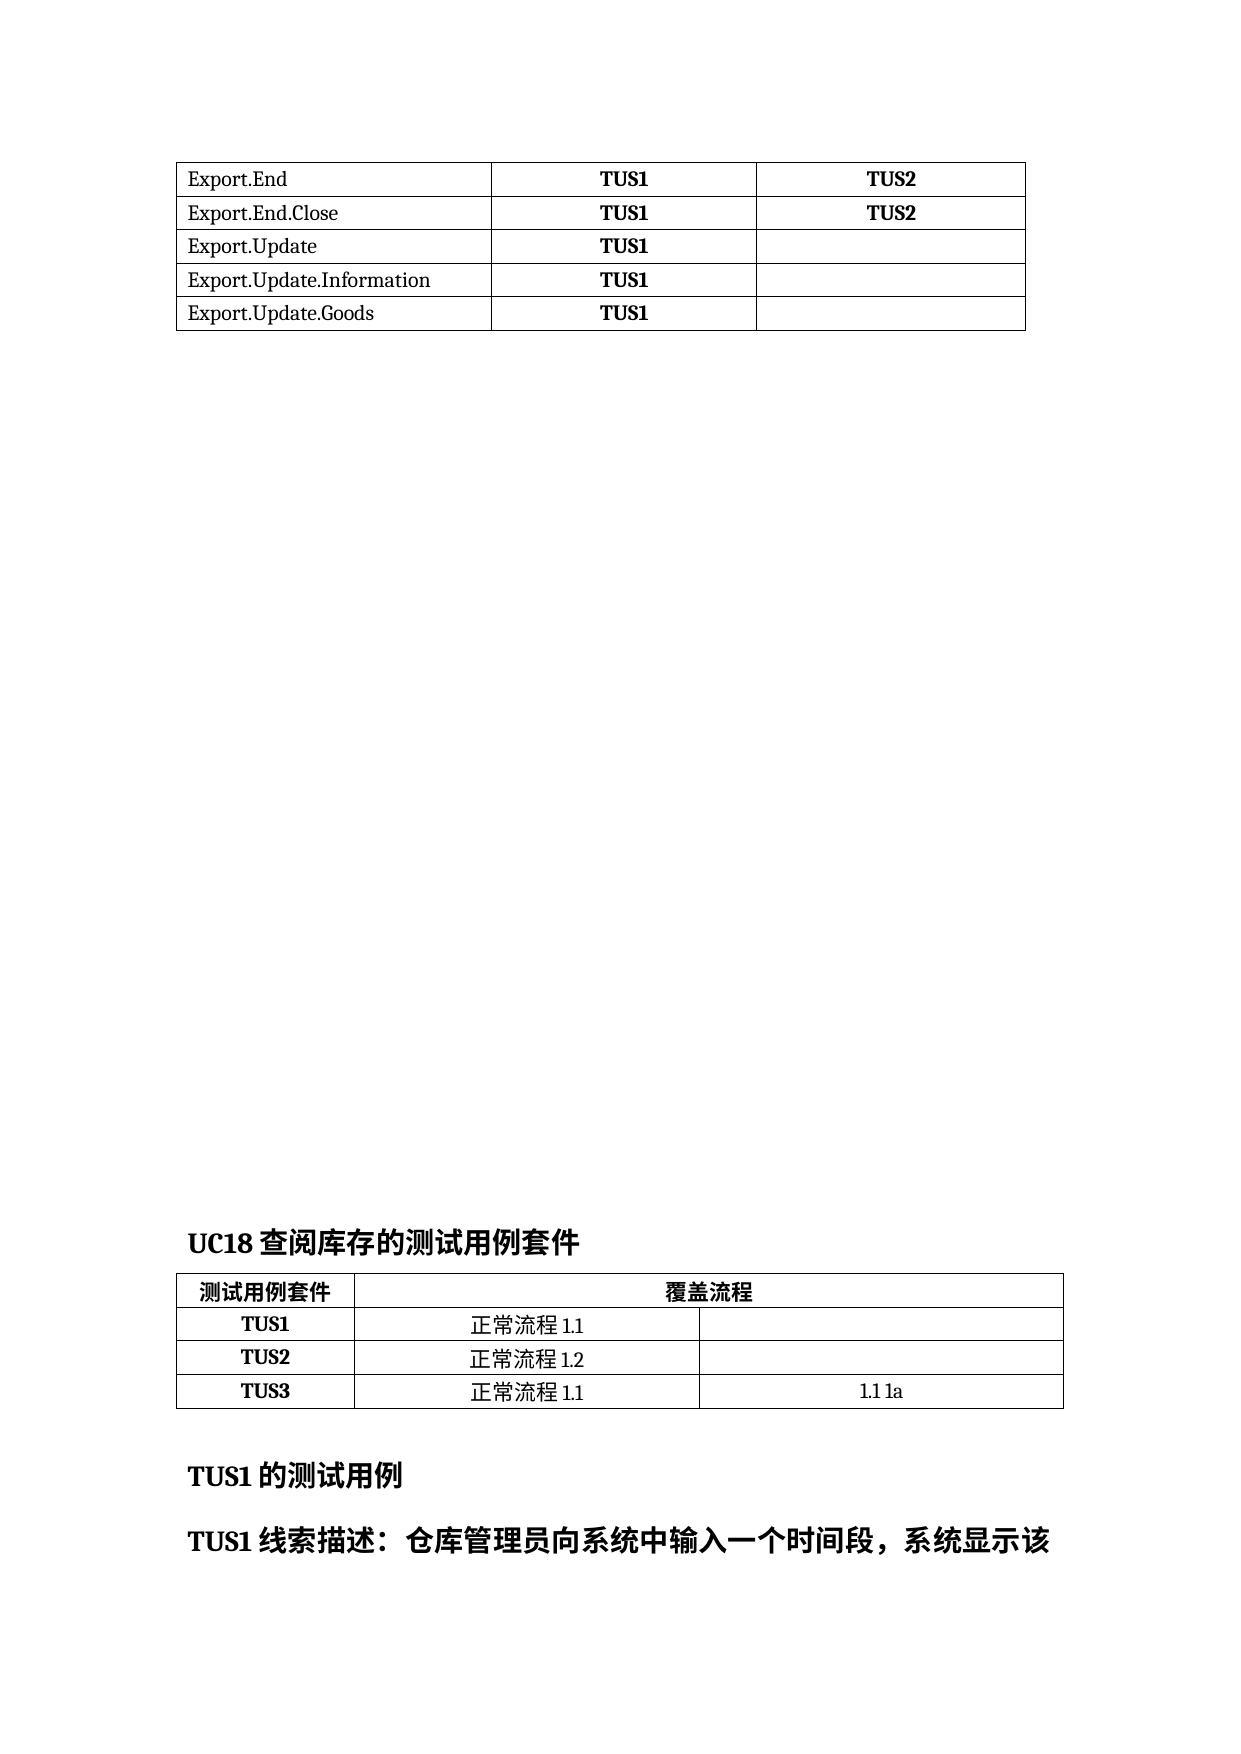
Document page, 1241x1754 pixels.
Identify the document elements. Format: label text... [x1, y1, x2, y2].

table_cell TUS1 [177, 1308, 354, 1340]
table_header 覆盖流程 [355, 1274, 1063, 1307]
table_header 测试用例套件 [177, 1274, 354, 1307]
table_cell TUS1 [492, 163, 756, 196]
table_cell 1.1 1a [700, 1375, 1063, 1407]
table_cell TUS2 [757, 163, 1025, 196]
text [187, 1506, 1053, 1571]
table_cell TUS3 [177, 1375, 354, 1407]
table_cell TUS1 [492, 197, 756, 229]
table_cell 正常流程1.1 [355, 1308, 699, 1340]
table_cell TUS1 [492, 297, 756, 330]
text TUS1的测试用例 [187, 1441, 1053, 1506]
table_cell [757, 264, 1025, 296]
table_cell Export.End.Close [177, 197, 491, 229]
table_cell TUS2 [177, 1341, 354, 1374]
table_cell 正常流程1.2 [355, 1341, 699, 1374]
text UC18查阅库存的测试用例套件 [187, 1208, 1053, 1273]
table_cell TUS2 [757, 197, 1025, 229]
table_cell Export.Update [177, 230, 491, 263]
table_cell 正常流程1.1 [355, 1375, 699, 1407]
table_cell [700, 1341, 1063, 1374]
table_cell Export.Update.Information [177, 264, 491, 296]
table_cell [757, 230, 1025, 263]
table_cell TUS1 [492, 264, 756, 296]
table_cell [700, 1308, 1063, 1340]
table_cell [757, 297, 1025, 330]
table_cell Export.Update.Goods [177, 297, 491, 330]
table_cell Export.End [177, 163, 491, 196]
table_cell TUS1 [492, 230, 756, 263]
